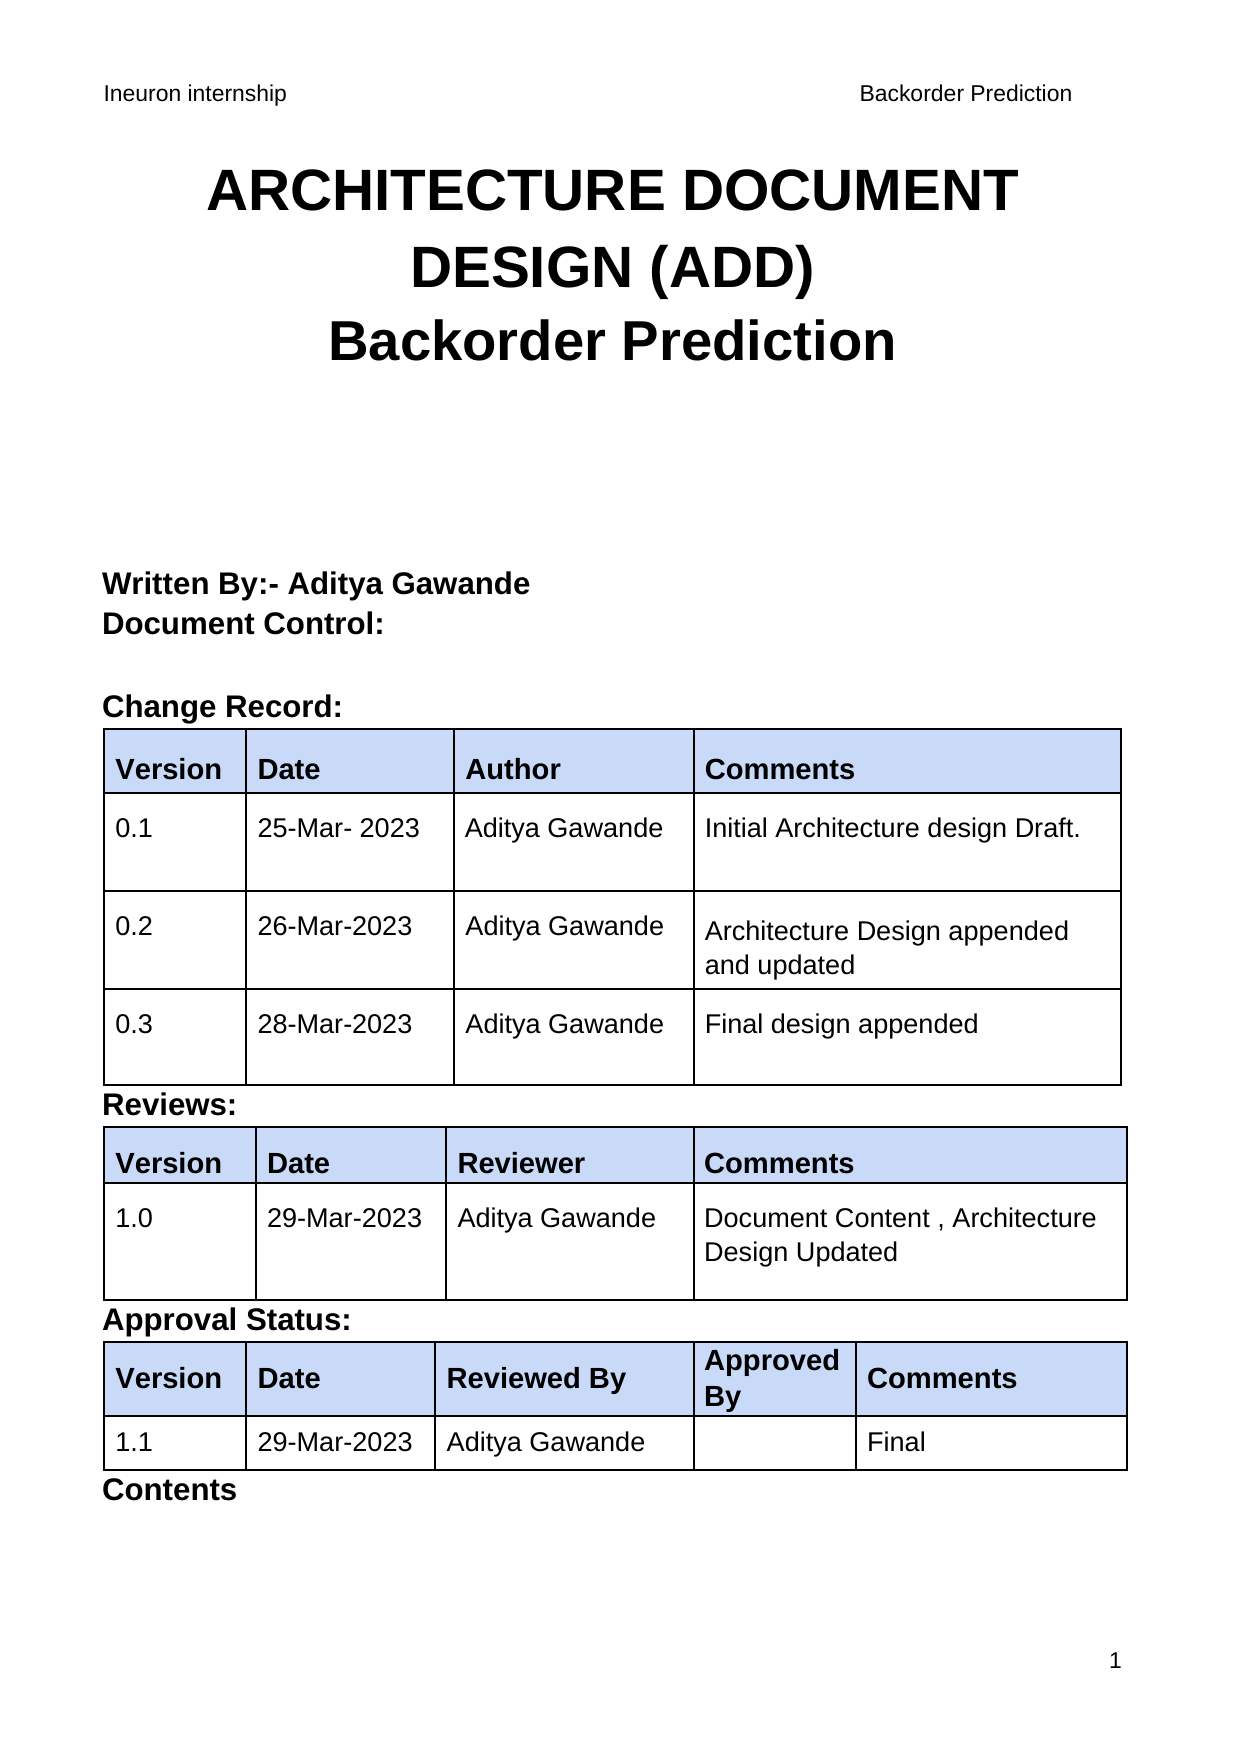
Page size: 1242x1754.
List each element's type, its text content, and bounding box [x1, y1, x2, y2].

text Change Record: [102, 688, 1122, 724]
table_cell 0.3 [105, 990, 245, 1084]
table_header Comments [857, 1343, 1126, 1415]
table_cell Aditya Gawande [447, 1184, 693, 1299]
table_cell Aditya Gawande [455, 892, 693, 988]
table_cell Aditya Gawande [436, 1417, 693, 1469]
table_cell 0.2 [105, 892, 245, 988]
text Approval Status: [102, 1301, 1122, 1337]
table_cell 1.1 [105, 1417, 245, 1469]
table_header Date [247, 730, 453, 792]
text Backorder Prediction [328, 308, 1122, 373]
table_cell Architecture Design appended and updated [695, 892, 1120, 988]
text Contents [102, 1471, 1122, 1507]
text DESIGN (ADD) [103, 233, 1122, 300]
table_cell Final [857, 1417, 1126, 1469]
text Reviews: [102, 1086, 1122, 1122]
table_cell Aditya Gawande [455, 990, 693, 1084]
table_header Version [105, 730, 245, 792]
table_header Reviewer [447, 1128, 693, 1182]
table_cell 29-Mar-2023 [247, 1417, 434, 1469]
table_header Version [105, 1128, 255, 1182]
table_cell 1.0 [105, 1184, 255, 1299]
table_header Approved By [695, 1343, 855, 1415]
table_header Reviewed By [436, 1343, 693, 1415]
table_header Author [455, 730, 693, 792]
table_cell 0.1 [105, 794, 245, 890]
table_cell Document Content , Architecture Design Updated [695, 1184, 1126, 1299]
text ARCHITECTURE DOCUMENT [103, 156, 1019, 223]
table_header Comments [695, 730, 1120, 792]
table_header Date [257, 1128, 445, 1182]
table_cell [695, 1417, 855, 1469]
text Document Control: [102, 605, 1122, 641]
table_cell 25-Mar- 2023 [247, 794, 453, 890]
table_cell Initial Architecture design Draft. [695, 794, 1120, 890]
text Written By:- Aditya Gawande [102, 565, 1122, 601]
table_cell 29-Mar-2023 [257, 1184, 445, 1299]
table_header Comments [695, 1128, 1126, 1182]
table_cell 28-Mar-2023 [247, 990, 453, 1084]
table_cell 26-Mar-2023 [247, 892, 453, 988]
table_header Date [247, 1343, 434, 1415]
table_header Version [105, 1343, 245, 1415]
table_cell Aditya Gawande [455, 794, 693, 890]
table_cell Final design appended [695, 990, 1120, 1084]
